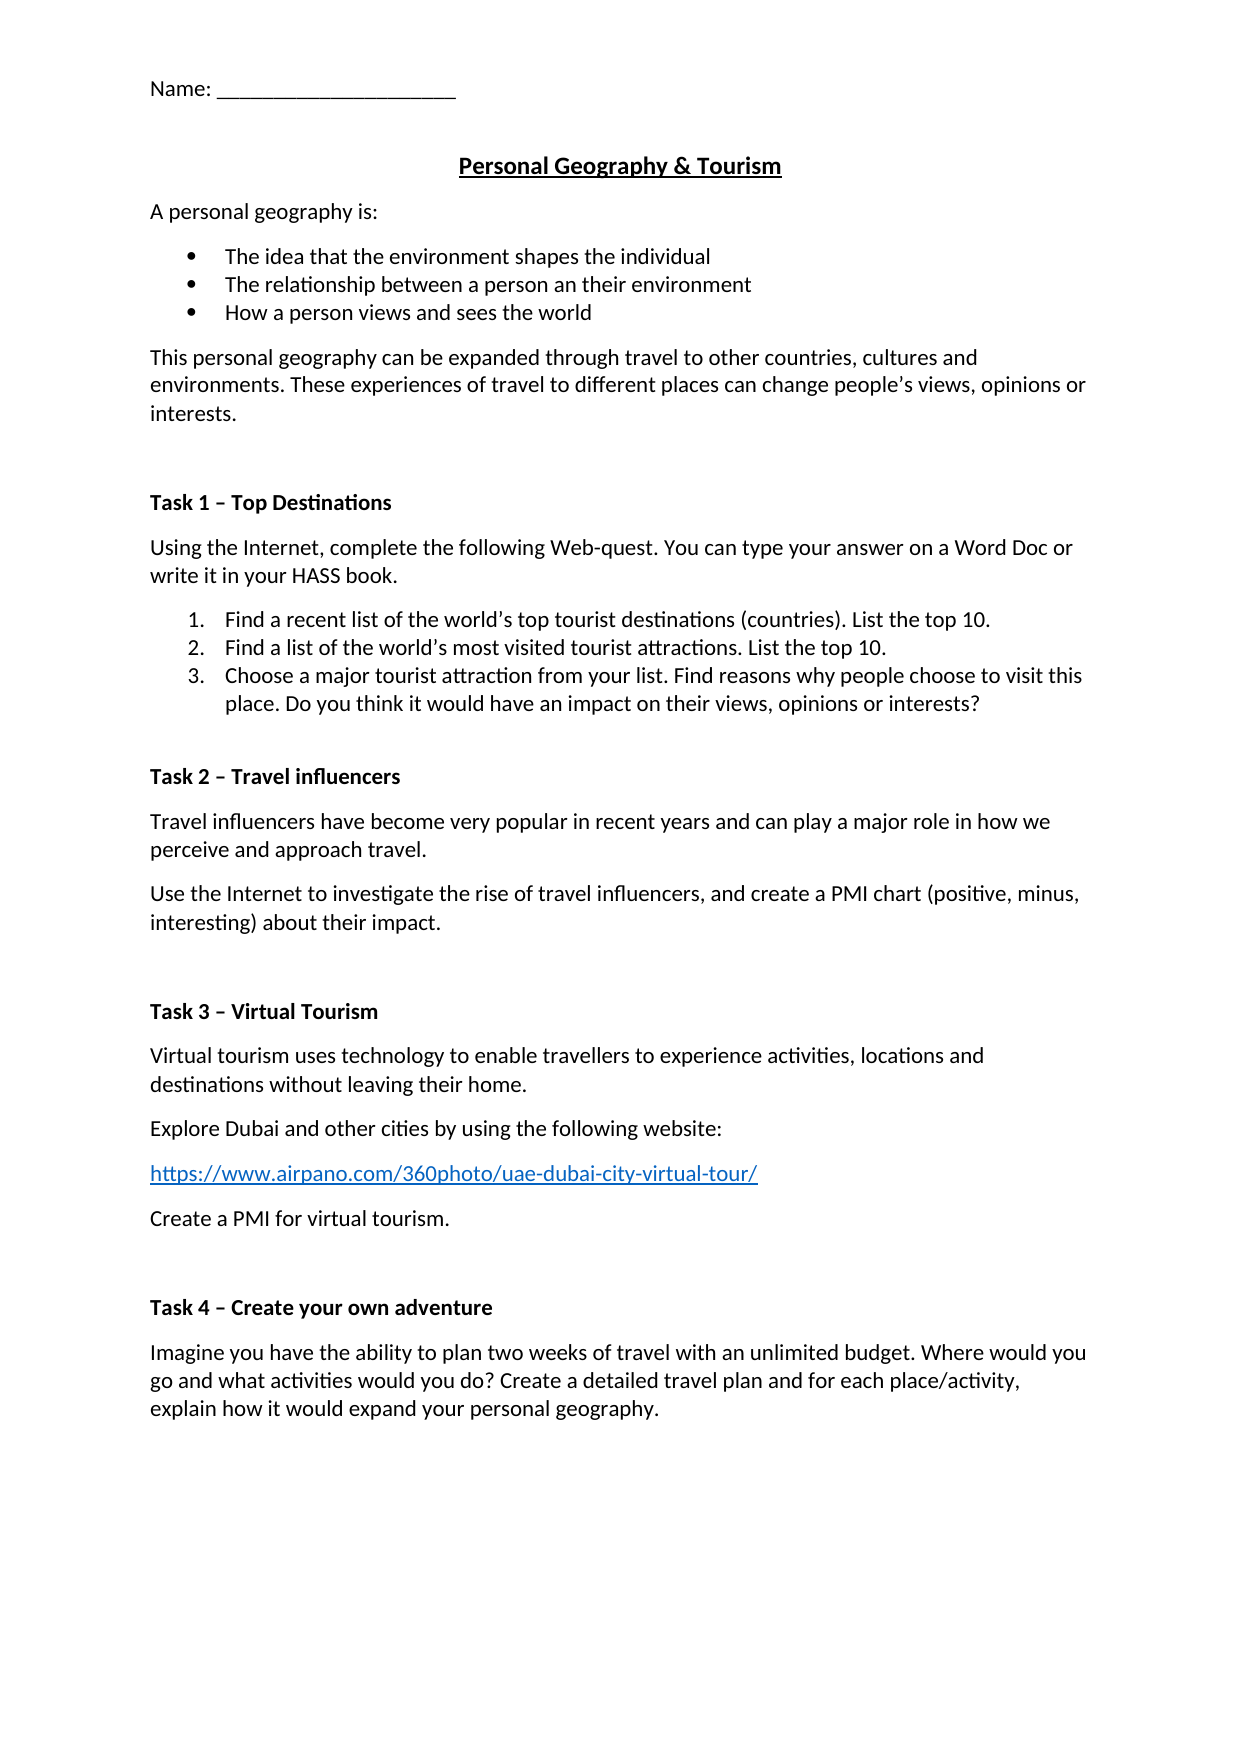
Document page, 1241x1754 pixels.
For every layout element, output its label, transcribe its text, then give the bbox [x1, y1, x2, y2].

text A personal geography is: [150, 197, 1090, 225]
text Personal Geography & Tourism [150, 150, 1090, 181]
list How a person views and sees the world [187, 298, 1090, 326]
list Find a list of the world’s most visited tourist attractions. List the top 10. [187, 633, 1090, 661]
text Task 2 – Travel influencers [150, 762, 1090, 790]
text Use the Internet to investigate the rise of travel influencers, and create a PMI chart (positive, minus, interesting) about their impact. [150, 879, 1090, 936]
text Task 1 – Top Destinations [150, 488, 1090, 516]
text https://www.airpano.com/360photo/uae-dubai-city-virtual-tour/ [150, 1159, 1090, 1187]
list The idea that the environment shapes the individual [187, 242, 1090, 270]
list Choose a major tourist attraction from your list. Find reasons why people choose to visit this place. Do you think it would have an impact on their views, opinions or interests? [187, 661, 1090, 717]
text Virtual tourism uses technology to enable travellers to experience activities, locations and destinations without leaving their home. [150, 1042, 1090, 1098]
list Find a recent list of the world’s top tourist destinations (countries). List the top 10. [187, 605, 1090, 633]
text Task 3 – Virtual Tourism [150, 997, 1090, 1025]
text Create a PMI for virtual tourism. [150, 1204, 1090, 1232]
list The relationship between a person an their environment [187, 270, 1090, 298]
text Travel influencers have become very popular in recent years and can play a major role in how we perceive and approach travel. [150, 807, 1090, 863]
text Task 4 – Create your own adventure [150, 1293, 1090, 1321]
text This personal geography can be expanded through travel to other countries, cultures and environments. These experiences of travel to different places can change people’s views, opinions or interests. [150, 343, 1090, 427]
text Using the Internet, complete the following Web-quest. You can type your answer on a Word Doc or write it in your HASS book. [150, 533, 1090, 589]
text Explore Dubai and other cities by using the following website: [150, 1114, 1090, 1142]
text Imagine you have the ability to plan two weeks of travel with an unlimited budget. Where would you go and what activities would you do? Create a detailed travel plan and for each place/activity, explain how it would expand your personal geography. [150, 1338, 1090, 1422]
